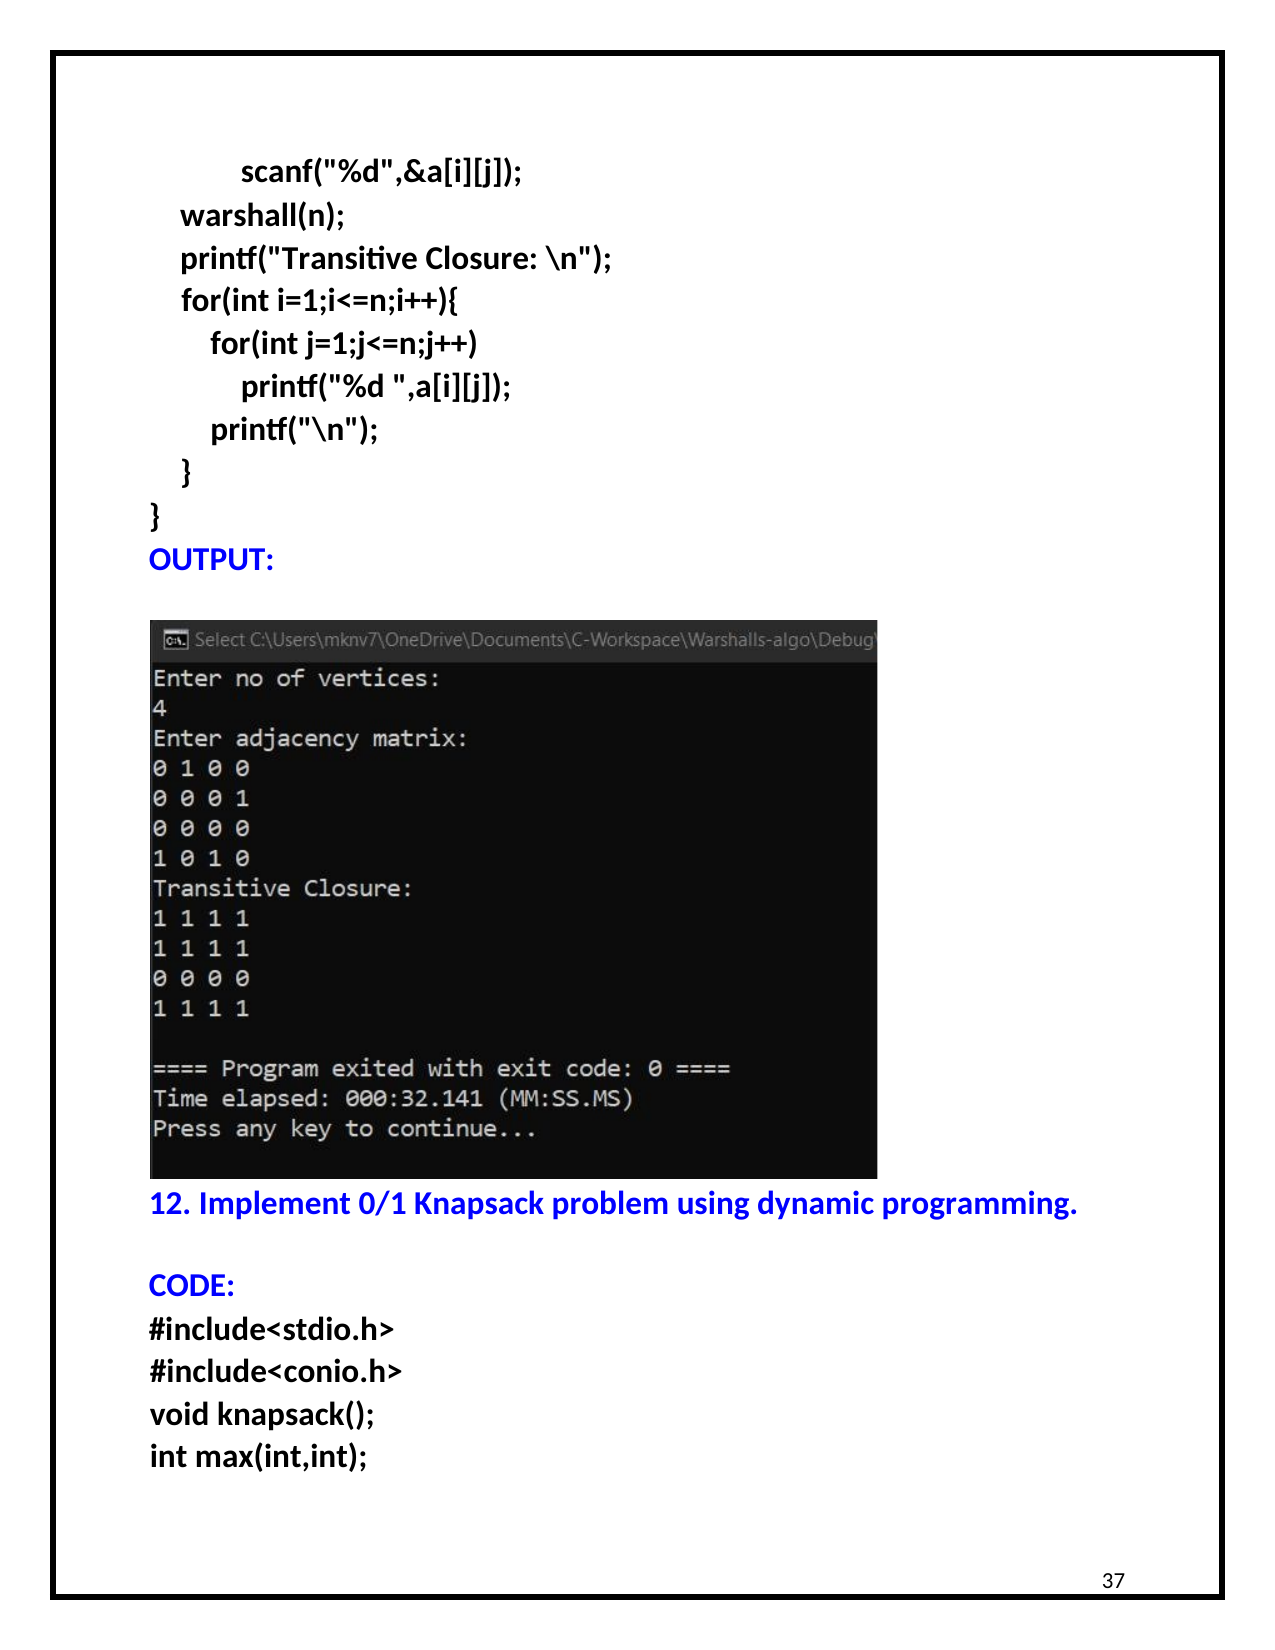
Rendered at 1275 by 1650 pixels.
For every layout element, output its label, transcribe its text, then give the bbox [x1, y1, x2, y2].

text 12. Implement 0/1 Knapsack problem using dynamic programming. [148, 1182, 1133, 1223]
text } [148, 495, 781, 535]
text CODE: [148, 1263, 1133, 1304]
text } [180, 452, 781, 492]
text scanf("%d",&a[i][j]); [241, 151, 781, 191]
picture [150, 620, 878, 1179]
text for(int j=1;j<=n;j++) [210, 322, 781, 363]
text OUTPUT: [148, 538, 1133, 578]
text warshall(n); [180, 194, 781, 234]
text printf("\n"); [210, 408, 781, 449]
text printf("%d ",a[i][j]); [241, 365, 781, 406]
text printf("Transitive Closure: \n"); for(int i=1;i<=n;i++){ [180, 237, 702, 320]
text #include<stdio.h> #include<conio.h> void knapsack(); int max(int,int); [148, 1308, 412, 1476]
